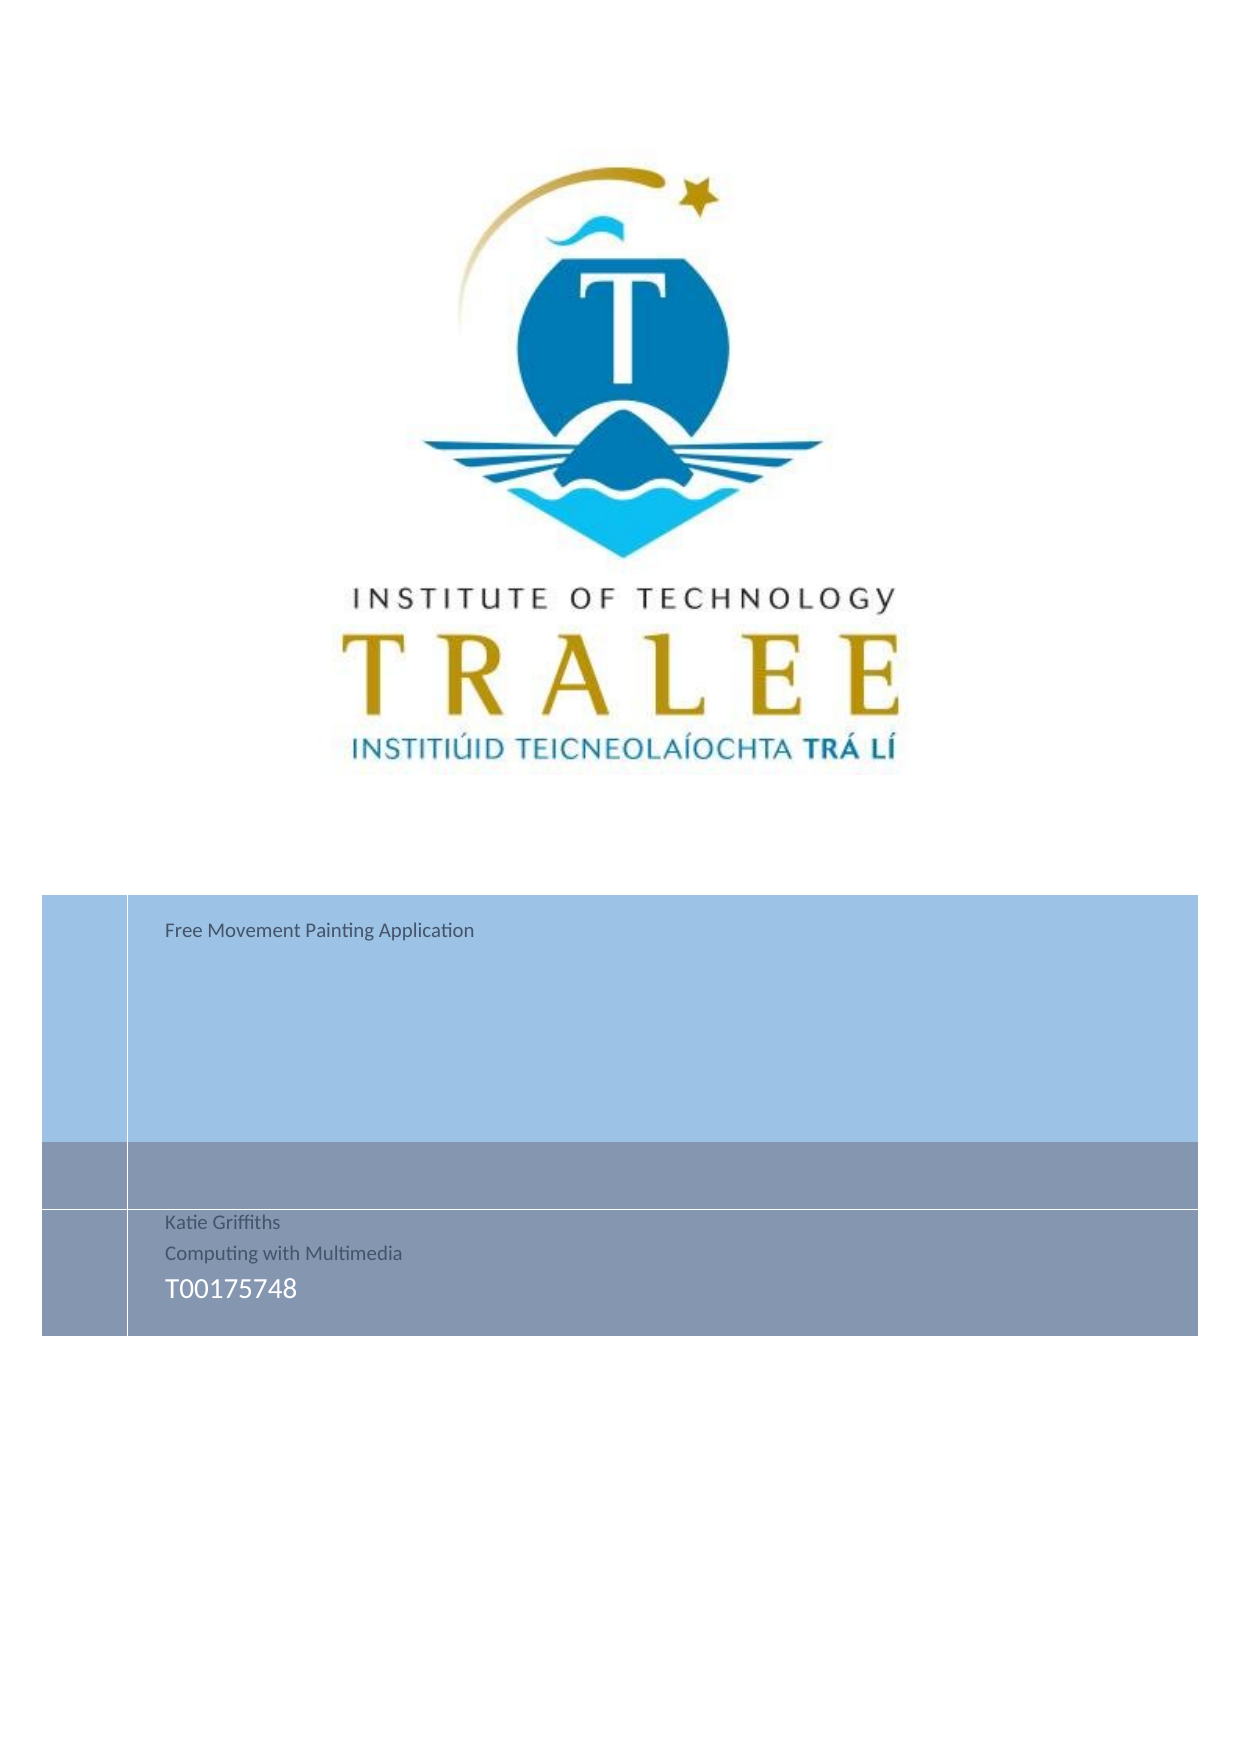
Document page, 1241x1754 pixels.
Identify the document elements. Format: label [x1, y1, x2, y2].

picture [307, 149, 933, 775]
